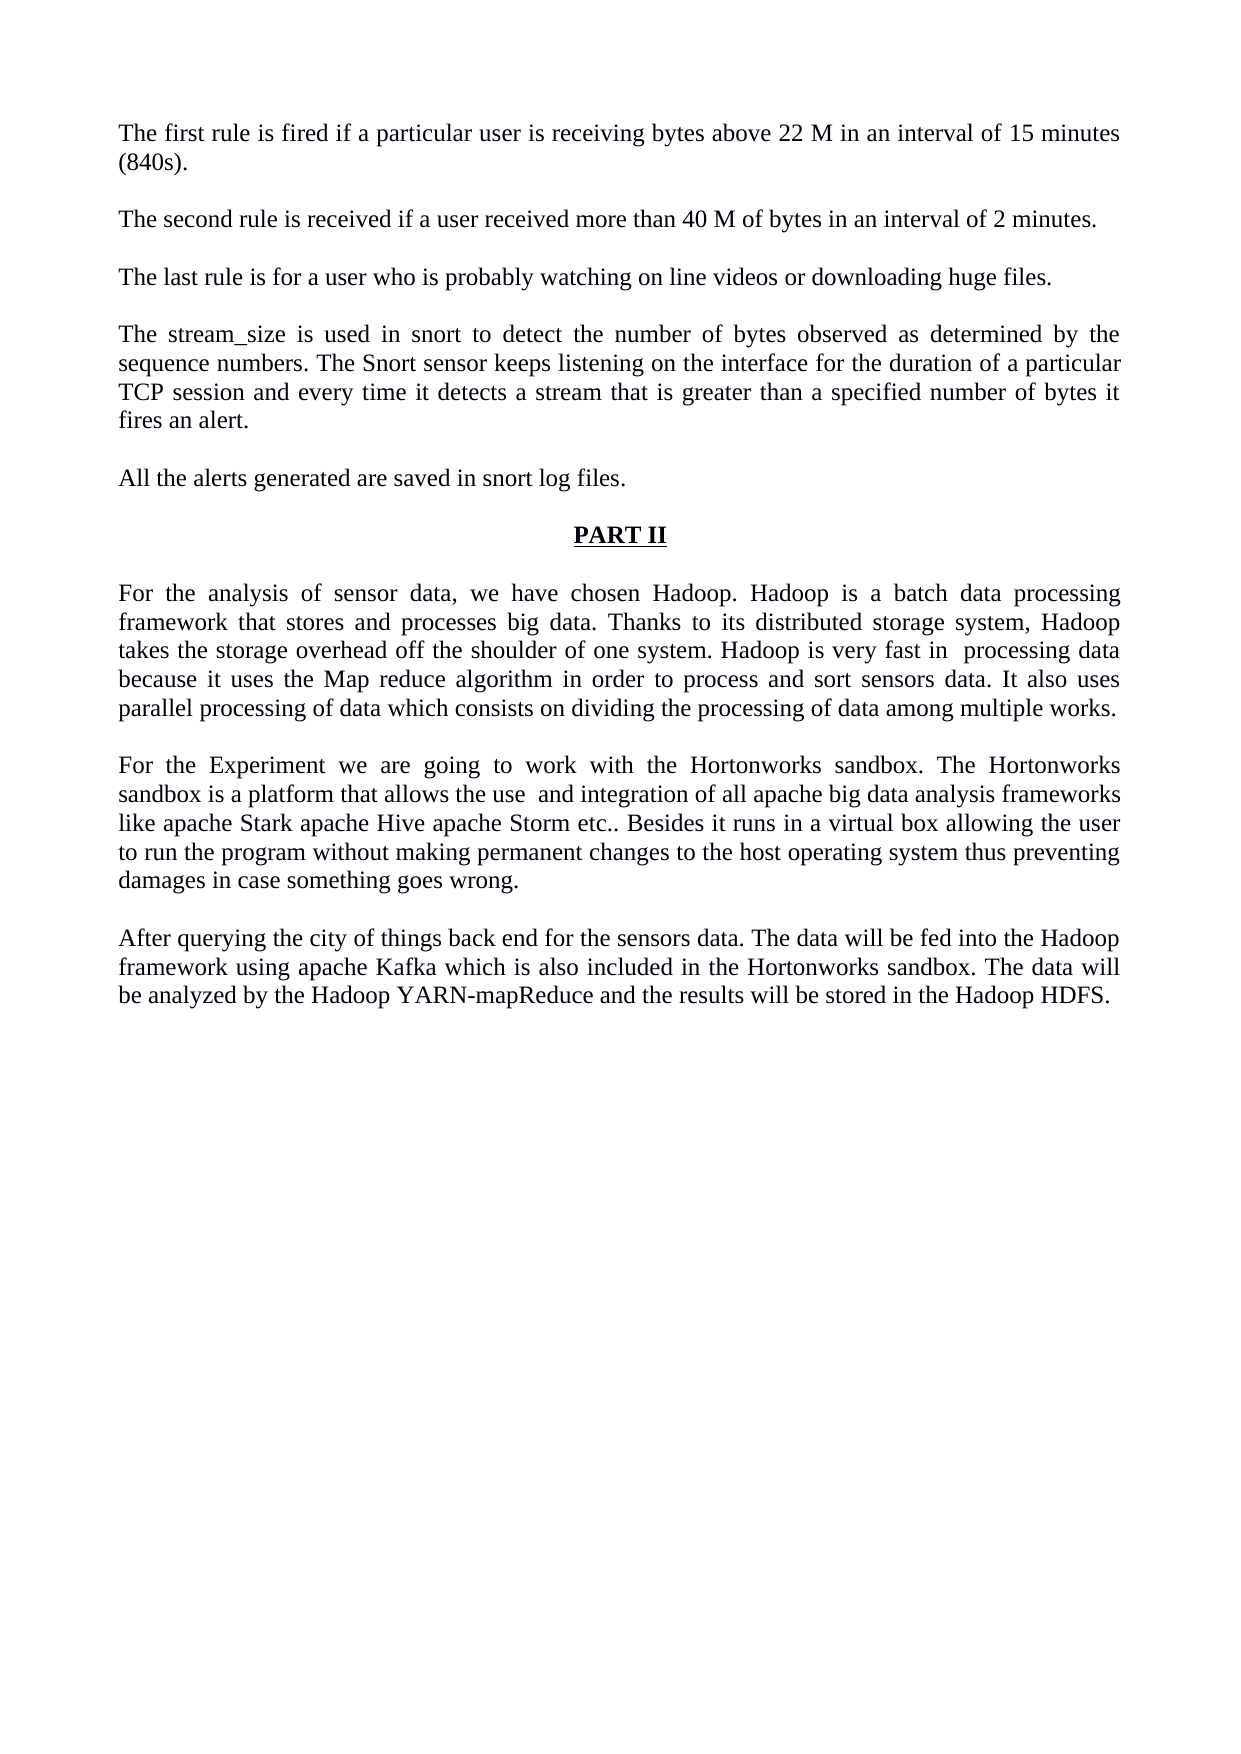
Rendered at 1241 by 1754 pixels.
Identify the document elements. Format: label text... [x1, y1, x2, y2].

text The stream_size is used in snort to detect the number of bytes observed as determined by the sequence numbers. The Snort sensor keeps listening on the interface for the duration of a particular TCP session and every time it detects a stream that is greater than a specified number of bytes it fires an alert. [118, 319, 1122, 434]
text The last rule is for a user who is probably watching on line videos or downloading huge files. [118, 262, 1122, 291]
text After querying the city of things back end for the sensors data. The data will be fed into the Hadoop framework using apache Kafka which is also included in the Hortonworks sandbox. The data will be analyzed by the Hadoop YARN-mapReduce and the results will be stored in the Hadoop HDFS. [118, 923, 1122, 1009]
text PART II [118, 521, 1122, 549]
text All the alerts generated are saved in snort log files. [118, 463, 1122, 492]
text The second rule is received if a user received more than 40 M of bytes in an interval of 2 minutes. [118, 204, 1122, 233]
text For the analysis of sensor data, we have chosen Hadoop. Hadoop is a batch data processing framework that stores and processes big data. Thanks to its distributed storage system, Hadoop takes the storage overhead off the shoulder of one system. Hadoop is very fast in processing data because it uses the Map reduce algorithm in order to process and sort sensors data. It also uses parallel processing of data which consists on dividing the processing of data among multiple works. [118, 578, 1122, 722]
text For the Experiment we are going to work with the Hortonworks sandbox. The Hortonworks sandbox is a platform that allows the use and integration of all apache big data analysis frameworks like apache Stark apache Hive apache Storm etc.. Besides it runs in a virtual box allowing the user to run the program without making permanent changes to the host operating system thus preventing damages in case something goes wrong. [118, 751, 1122, 894]
text The first rule is fired if a particular user is receiving bytes above 22 M in an interval of 15 minutes (840s). [118, 118, 1122, 176]
